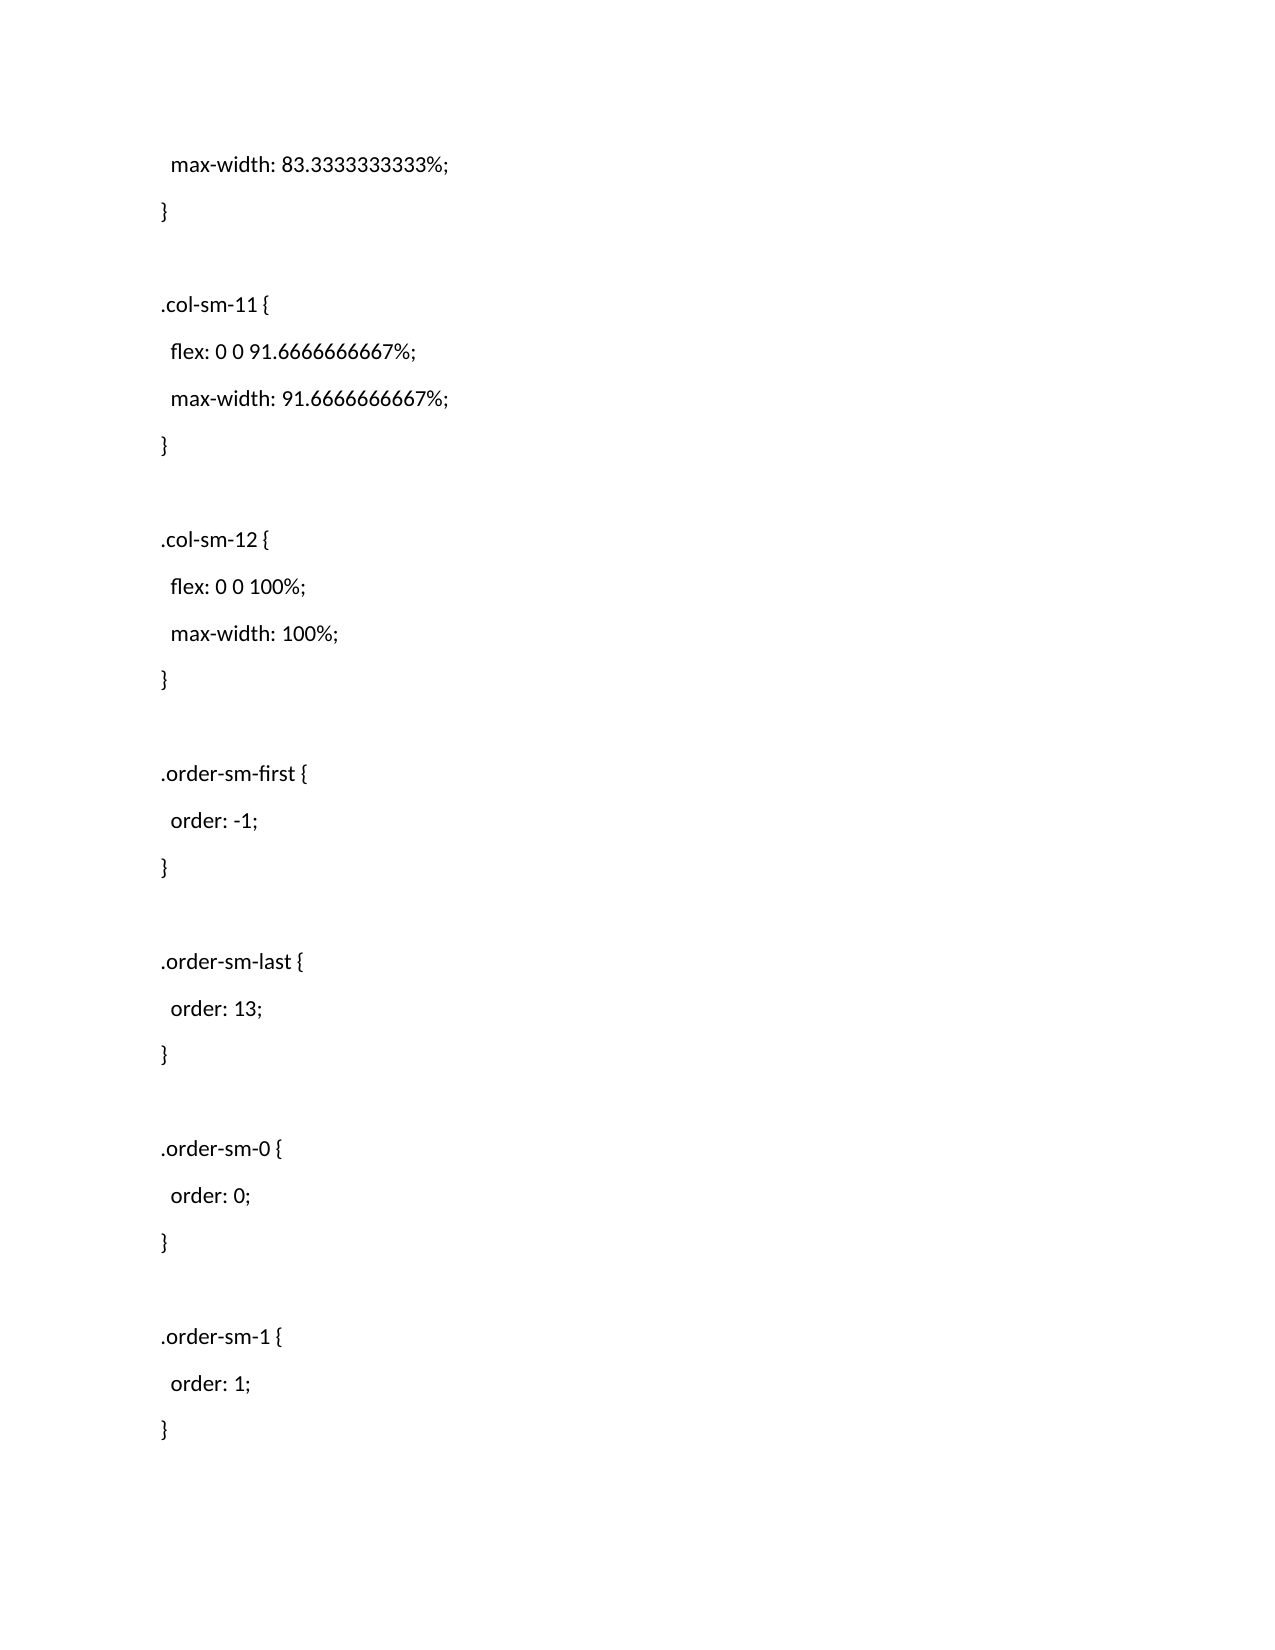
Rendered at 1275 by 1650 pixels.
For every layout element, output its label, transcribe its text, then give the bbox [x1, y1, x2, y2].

text } [150, 1416, 1125, 1444]
text } [150, 666, 1125, 694]
text .order-sm-1 { [150, 1322, 1125, 1350]
text .col-sm-11 { [150, 291, 1125, 319]
text } [150, 431, 1125, 459]
text } [150, 197, 1125, 225]
text max-width: 83.3333333333%; [150, 150, 1125, 178]
text .col-sm-12 { [150, 525, 1125, 553]
text flex: 0 0 100%; [150, 572, 1125, 600]
text } [150, 1041, 1125, 1069]
text max-width: 91.6666666667%; [150, 384, 1125, 412]
text } [150, 853, 1125, 881]
text order: 1; [150, 1369, 1125, 1397]
text order: 0; [150, 1181, 1125, 1209]
text .order-sm-0 { [150, 1134, 1125, 1162]
text .order-sm-last { [150, 947, 1125, 975]
text order: 13; [150, 994, 1125, 1022]
text } [150, 1228, 1125, 1256]
text .order-sm-first { [150, 759, 1125, 787]
text order: -1; [150, 806, 1125, 834]
text max-width: 100%; [150, 619, 1125, 647]
text flex: 0 0 91.6666666667%; [150, 337, 1125, 366]
